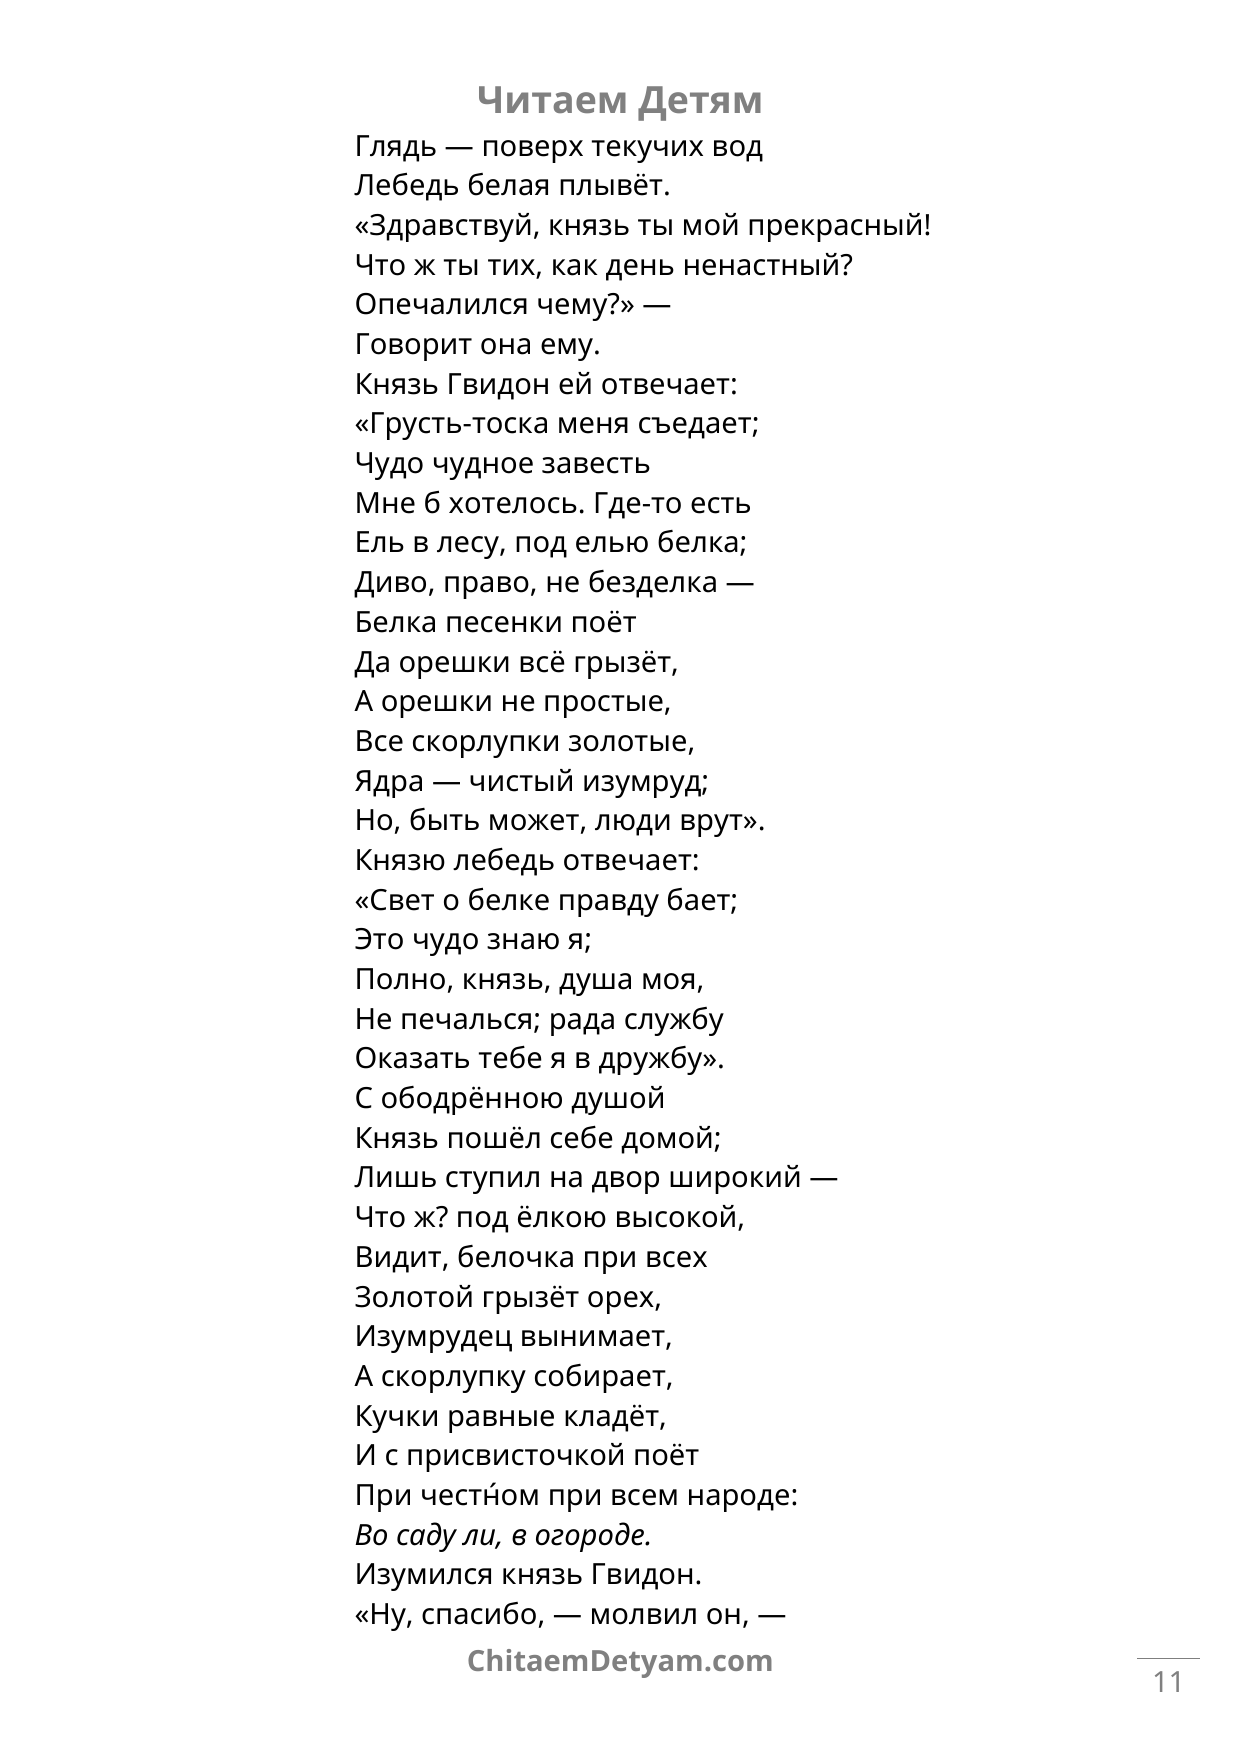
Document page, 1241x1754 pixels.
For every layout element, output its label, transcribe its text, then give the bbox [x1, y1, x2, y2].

text Лебедь белая плывёт. [354, 164, 1122, 204]
text Чудо чудное завесть [354, 442, 1122, 482]
text Видит, белочка при всех [354, 1236, 1122, 1276]
text Во саду ли, в огороде. [354, 1514, 1122, 1554]
text При честн́ом при всем народе: [354, 1474, 1122, 1514]
text «Грусть-тоска меня съедает; [354, 403, 1122, 442]
text Лишь ступил на двор широкий — [354, 1157, 1122, 1196]
text «Здравствуй, князь ты мой прекрасный! [354, 204, 1122, 244]
text Все скорлупки золотые, [354, 720, 1122, 760]
text Изумился князь Гвидон. [354, 1554, 1122, 1593]
text Что ж ты тих, как день ненастный? [354, 244, 1122, 284]
text Опечалился чему?» — [354, 284, 1122, 323]
text А орешки не простые, [354, 681, 1122, 720]
text Ядра — чистый изумруд; [354, 760, 1122, 799]
text Глядь — поверх текучих вод [354, 125, 1122, 164]
text Золотой грызёт орех, [354, 1276, 1122, 1316]
text Князю лебедь отвечает: [354, 839, 1122, 879]
text Не печалься; рада службу [354, 998, 1122, 1038]
text Это чудо знаю я; [354, 919, 1122, 958]
text И с присвисточкой поёт [354, 1434, 1122, 1474]
text «Ну, спасибо, — молвил он, — [354, 1593, 1122, 1633]
text Что ж? под ёлкою высокой, [354, 1196, 1122, 1236]
text Изумрудец вынимает, [354, 1316, 1122, 1355]
text Ель в лесу, под елью белка; [354, 522, 1122, 561]
text Говорит она ему. [354, 323, 1122, 363]
text Князь пошёл себе домой; [354, 1117, 1122, 1157]
text А скорлупку собирает, [354, 1355, 1122, 1395]
text Белка песенки поёт [354, 601, 1122, 641]
text С ободрённою душой [354, 1077, 1122, 1117]
text Князь Гвидон ей отвечает: [354, 363, 1122, 403]
text Но, быть может, люди врут». [354, 799, 1122, 839]
text Кучки равные кладёт, [354, 1395, 1122, 1434]
text Полно, князь, душа моя, [354, 958, 1122, 998]
text Оказать тебе я в дружбу». [354, 1038, 1122, 1077]
text Мне б хотелось. Где-то есть [354, 482, 1122, 522]
text Да орешки всё грызёт, [354, 641, 1122, 681]
text Диво, право, не безделка — [354, 561, 1122, 601]
text «Свет о белке правду бает; [354, 879, 1122, 919]
